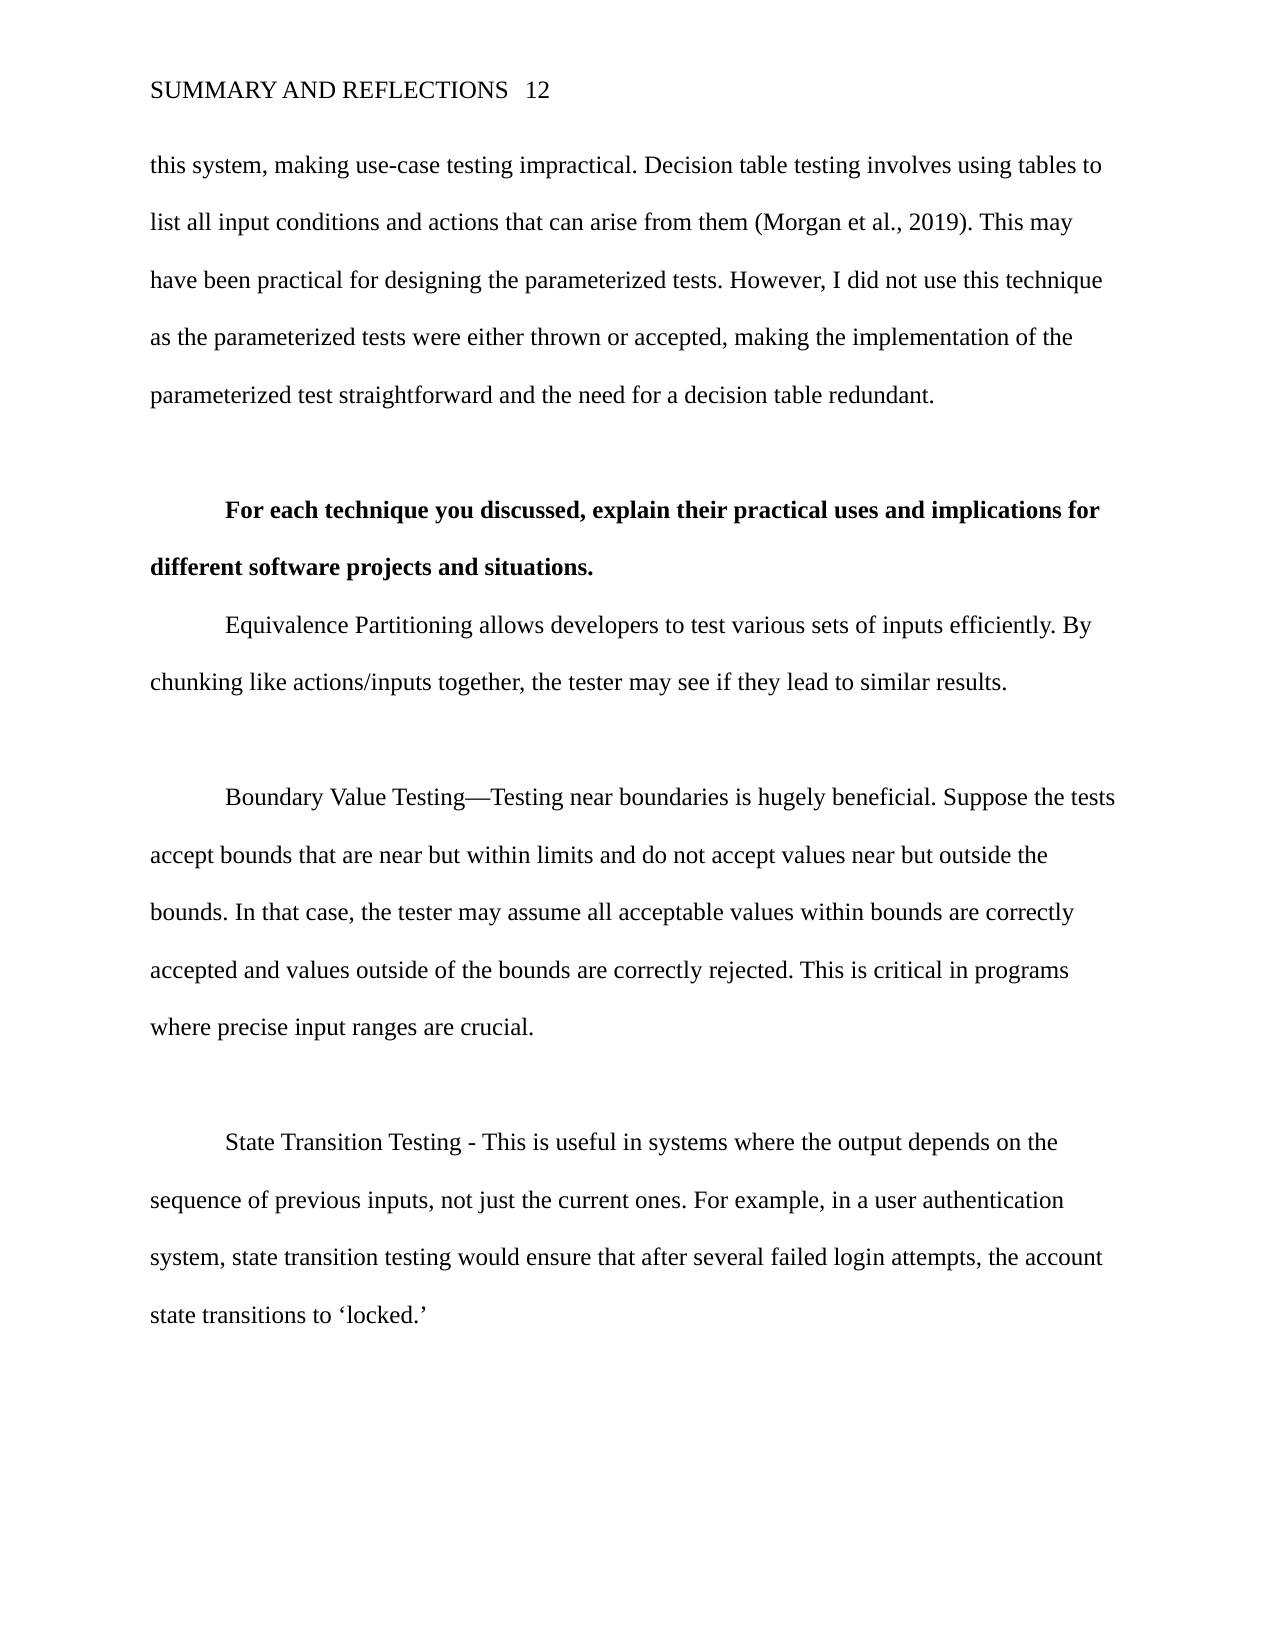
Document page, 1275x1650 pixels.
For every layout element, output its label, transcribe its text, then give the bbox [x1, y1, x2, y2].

text State Transition Testing - This is useful in systems where the output depends on the sequence of previous inputs, not just the current ones. For example, in a user authentication system, state transition testing would ensure that after several failed login attempts, the account state transitions to ‘locked.’ [150, 1127, 1125, 1329]
text Boundary Value Testing—Testing near boundaries is hugely beneficial. Suppose the tests accept bounds that are near but within limits and do not accept values near but outside the bounds. In that case, the tester may assume all acceptable values within bounds are correctly accepted and values outside of the bounds are correctly rejected. This is critical in programs where precise input ranges are crucial. [150, 782, 1125, 1041]
subtitle For each technique you discussed, explain their practical uses and implications for different software projects and situations. [150, 495, 1125, 581]
text Equivalence Partitioning allows developers to test various sets of inputs efficiently. By chunking like actions/inputs together, the tester may see if they lead to similar results. [150, 610, 1125, 696]
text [150, 150, 1125, 409]
